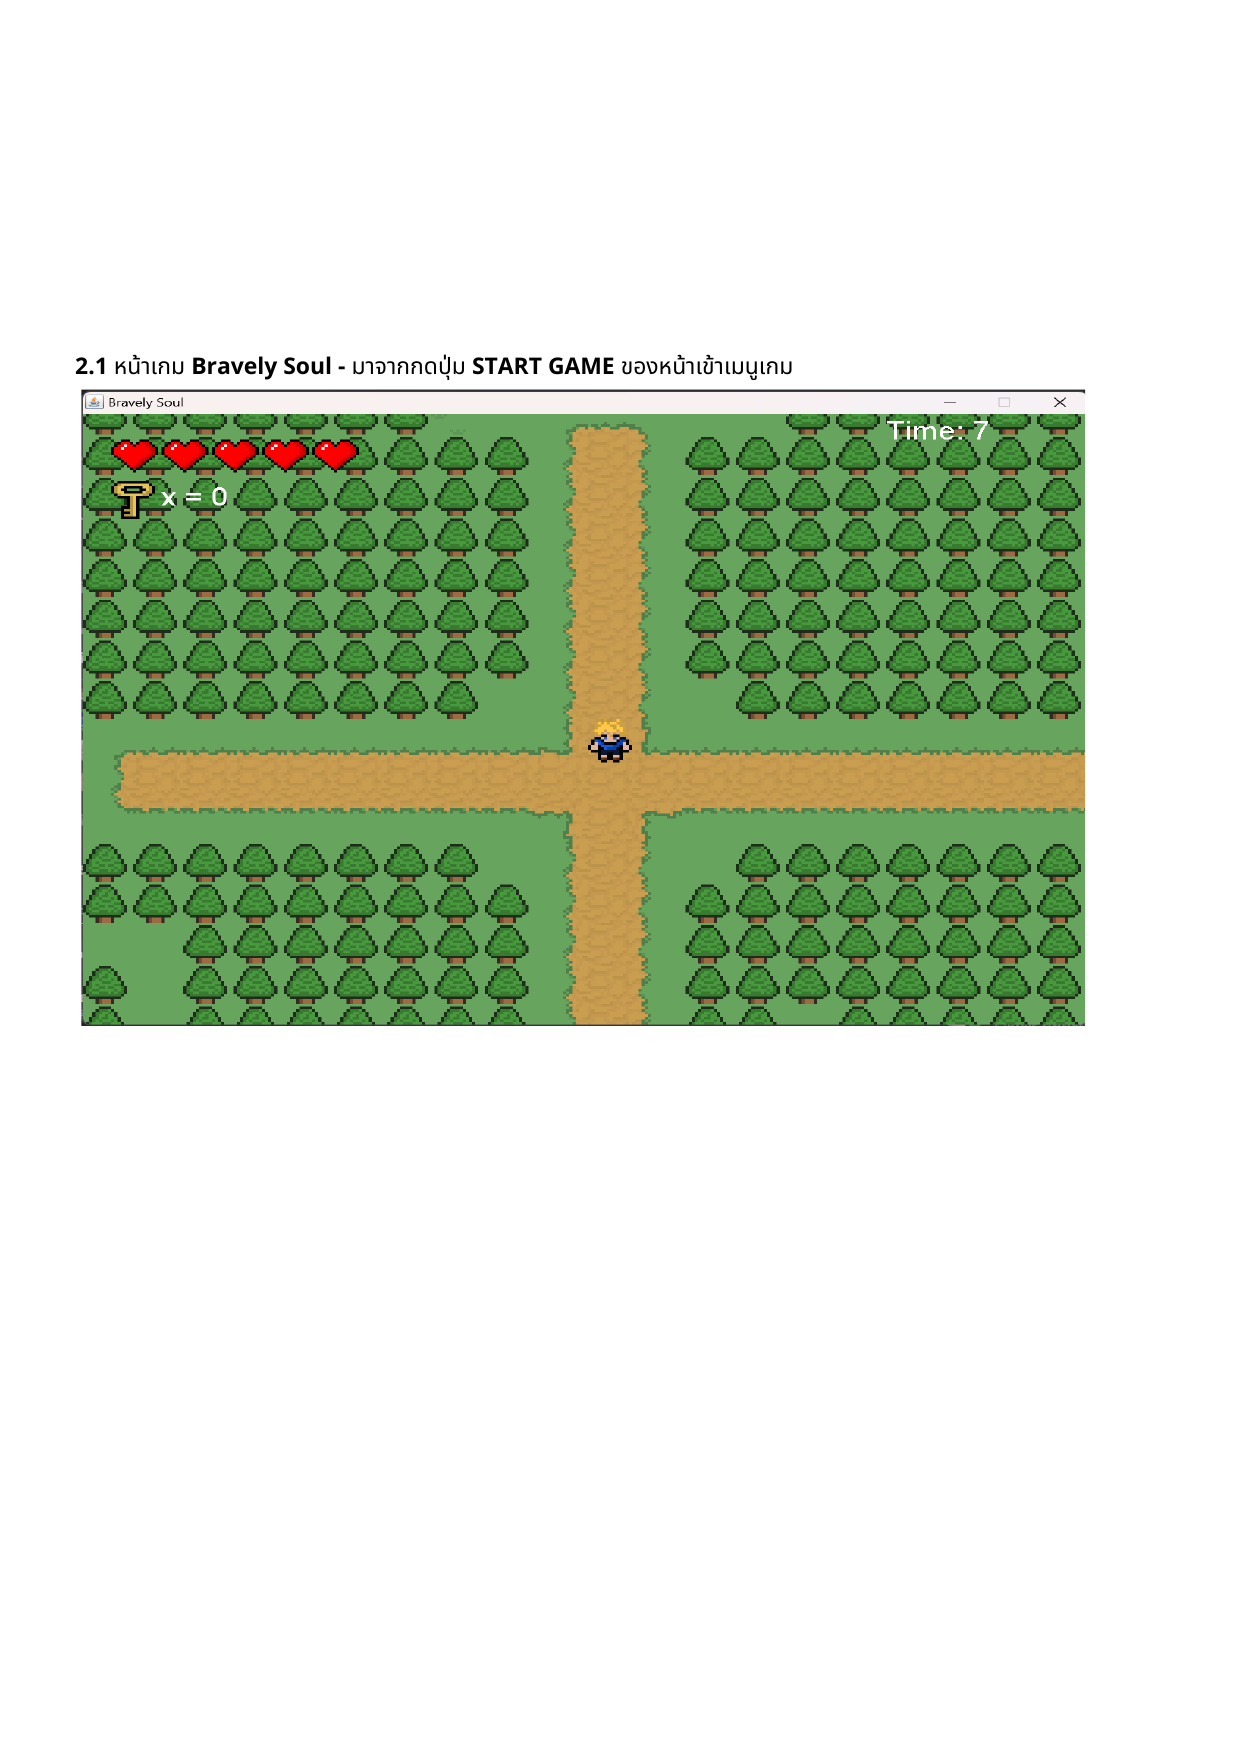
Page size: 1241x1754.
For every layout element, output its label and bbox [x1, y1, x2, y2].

picture [81, 389, 1086, 1026]
